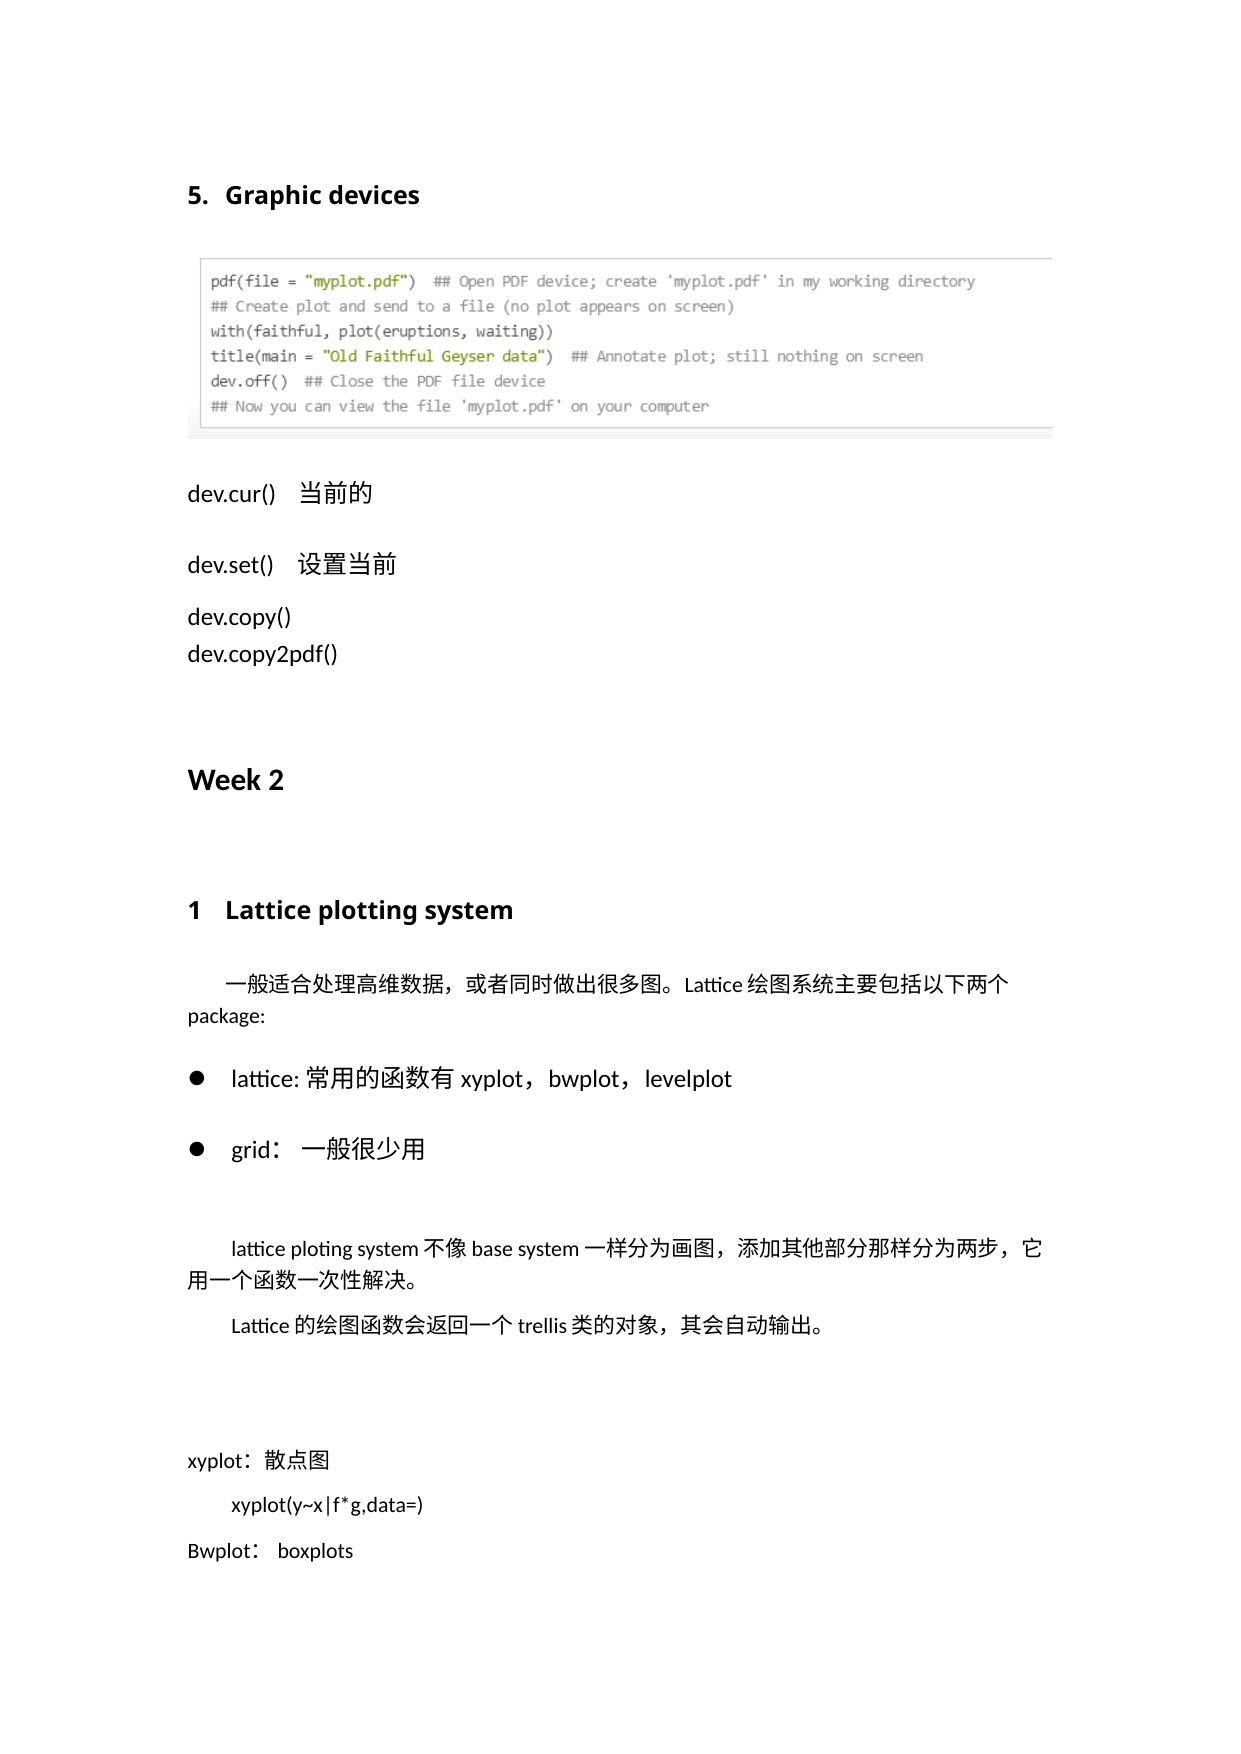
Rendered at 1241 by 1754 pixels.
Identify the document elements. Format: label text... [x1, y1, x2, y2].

text xyplot(y~x|f*g,data=) [187, 1488, 1053, 1520]
subtitle Lattice plotting system [187, 877, 1053, 942]
text dev.cur() 当前的 [187, 459, 1053, 524]
text 一般适合处理高维数据，或者同时做出很多图。Lattice绘图系统主要包括以下两个package: [187, 967, 1053, 1032]
text Bwplot： boxplots [187, 1533, 1053, 1565]
picture [187, 251, 1053, 439]
subtitle Week 2 [187, 746, 1053, 811]
text Lattice 的绘图函数会返回一个trellis类的对象，其会自动输出。 [187, 1308, 1053, 1340]
text dev.copy2pdf() [187, 637, 1053, 669]
list lattice: 常用的函数有xyplot，bwplot，levelplot [187, 1044, 1053, 1109]
list grid： 一般很少用 [187, 1115, 1053, 1180]
subtitle Graphic devices [187, 162, 1053, 227]
text dev.set() 设置当前 [187, 530, 1053, 595]
text dev.copy() [187, 600, 1053, 633]
text lattice ploting system不像base system一样分为画图，添加其他部分那样分为两步，它用一个函数一次性解决。 [187, 1230, 1053, 1295]
text xyplot：散点图 [187, 1443, 1053, 1475]
